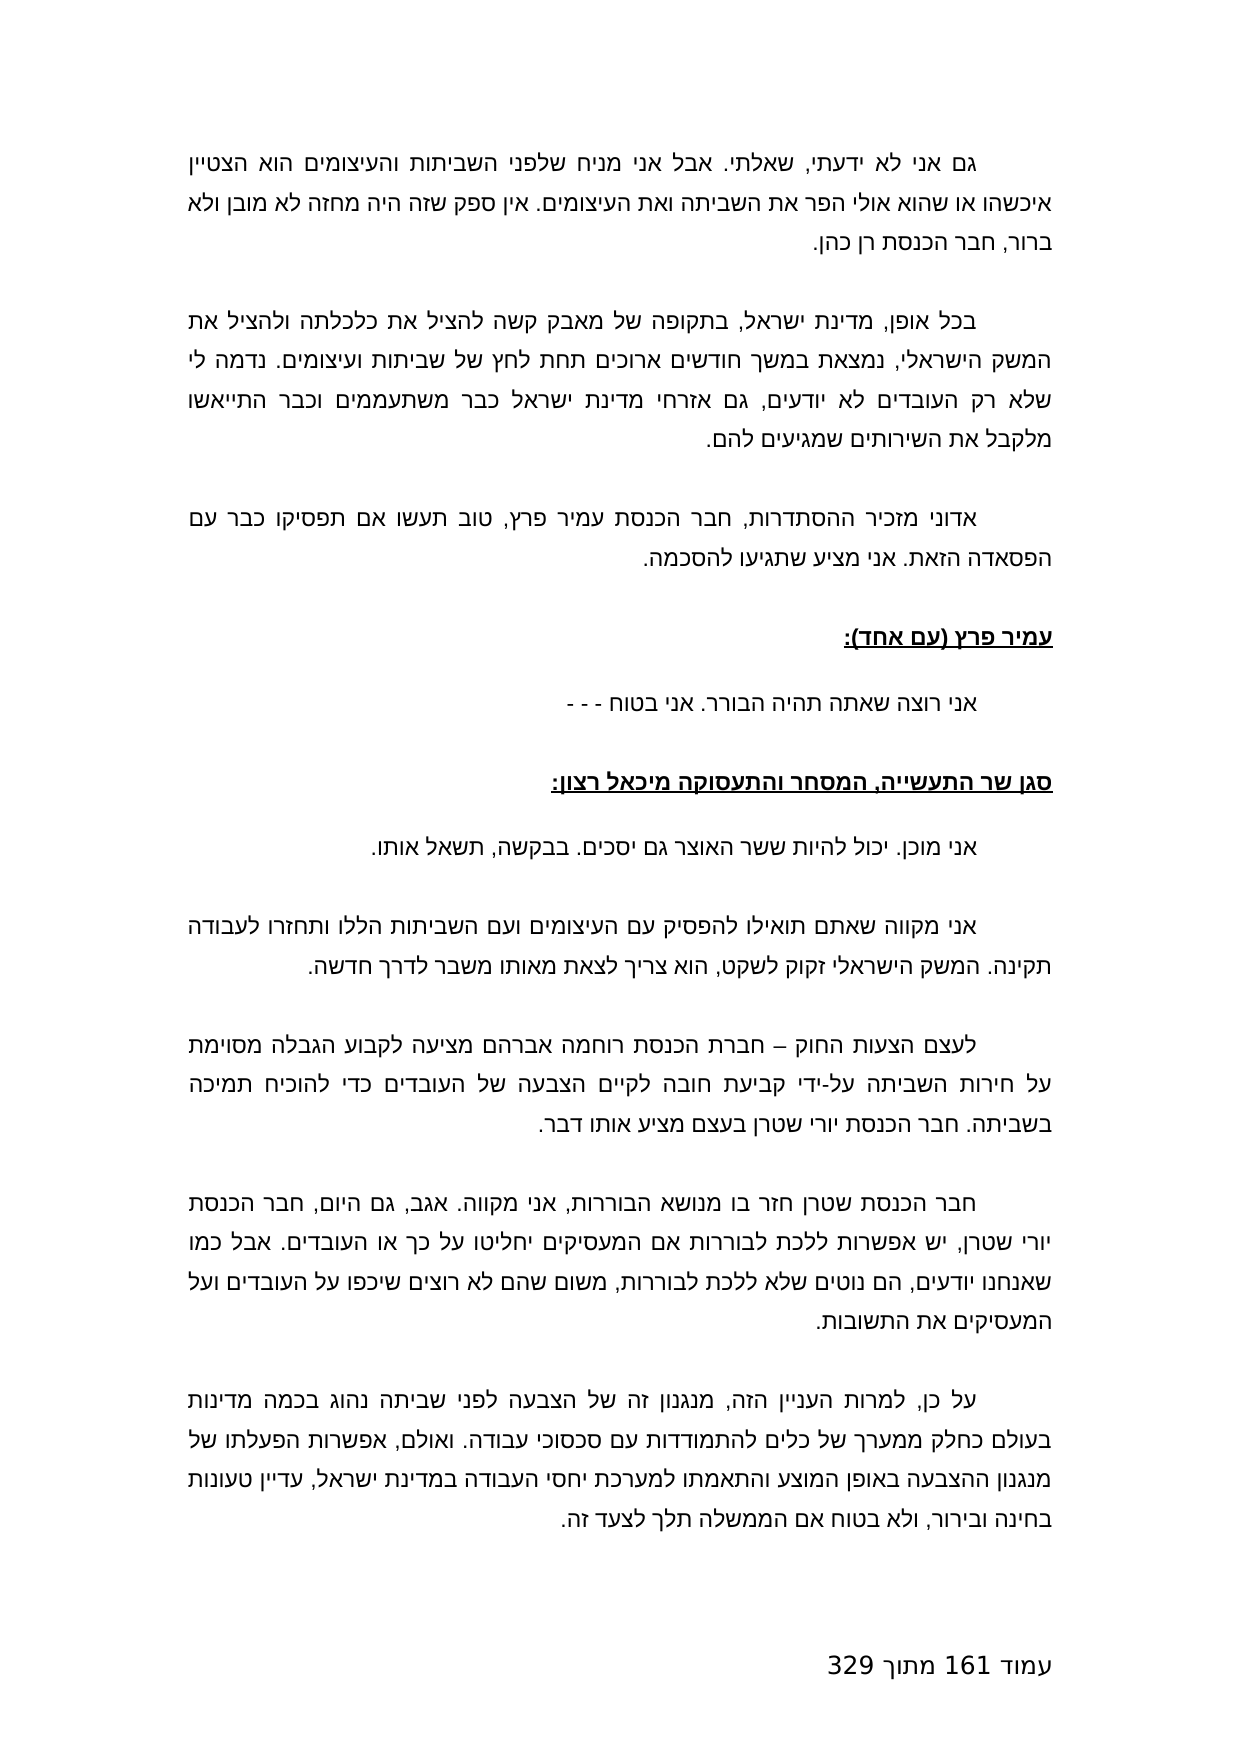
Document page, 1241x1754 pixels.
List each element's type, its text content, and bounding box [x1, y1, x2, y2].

text עמיר פרץ (עם אחד): [187, 624, 1053, 650]
text על כן, למרות העניין הזה, מנגנון זה של הצבעה לפני שביתה נהוג בכמה מדינות בעולם כחלק ממערך של כלים להתמודדות עם סכסוכי עבודה. ואולם, אפשרות הפעלתו של מנגנון ההצבעה באופן המוצע והתאמתו למערכת יחסי העבודה במדינת ישראל, עדיין טעונות בחינה ובירור, ולא בטוח אם הממשלה תלך לצעד זה. [187, 1387, 1053, 1532]
text אני רוצה שאתה תהיה הבורר. אני בטוח - - - [187, 689, 1053, 716]
text אני מוכן. יכול להיות ששר האוצר גם יסכים. בבקשה, תשאל אותו. [187, 834, 1053, 861]
text חבר הכנסת שטרן חזר בו מנושא הבוררות, אני מקווה. אגב, גם היום, חבר הכנסת יורי שטרן, יש אפשרות ללכת לבוררות אם המעסיקים יחליטו על כך או העובדים. אבל כמו שאנחנו יודעים, הם נוטים שלא ללכת לבוררות, משום שהם לא רוצים שיכפו על העובדים ועל המעסיקים את התשובות. [187, 1190, 1053, 1334]
text בכל אופן, מדינת ישראל, בתקופה של מאבק קשה להציל את כלכלתה ולהציל את המשק הישראלי, נמצאת במשך חודשים ארוכים תחת לחץ של שביתות ועיצומים. נדמה לי שלא רק העובדים לא יודעים, גם אזרחי מדינת ישראל כבר משתעממים וכבר התייאשו מלקבל את השירותים שמגיעים להם. [187, 308, 1053, 453]
text גם אני לא ידעתי, שאלתי. אבל אני מניח שלפני השביתות והעיצומים הוא הצטיין איכשהו או שהוא אולי הפר את השביתה ואת העיצומים. אין ספק שזה היה מחזה לא מובן ולא ברור, חבר הכנסת רן כהן. [187, 150, 1053, 255]
text סגן שר התעשייה, המסחר והתעסוקה מיכאל רצון: [187, 768, 1053, 795]
text לעצם הצעות החוק – חברת הכנסת רוחמה אברהם מציעה לקבוע הגבלה מסוימת על חירות השביתה על-ידי קביעת חובה לקיים הצבעה של העובדים כדי להוכיח תמיכה בשביתה. חבר הכנסת יורי שטרן בעצם מציע אותו דבר. [187, 1032, 1053, 1137]
text אדוני מזכיר ההסתדרות, חבר הכנסת עמיר פרץ, טוב תעשו אם תפסיקו כבר עם הפסאדה הזאת. אני מציע שתגיעו להסכמה. [187, 505, 1053, 571]
text אני מקווה שאתם תואילו להפסיק עם העיצומים ועם השביתות הללו ותחזרו לעבודה תקינה. המשק הישראלי זקוק לשקט, הוא צריך לצאת מאותו משבר לדרך חדשה. [187, 913, 1053, 979]
